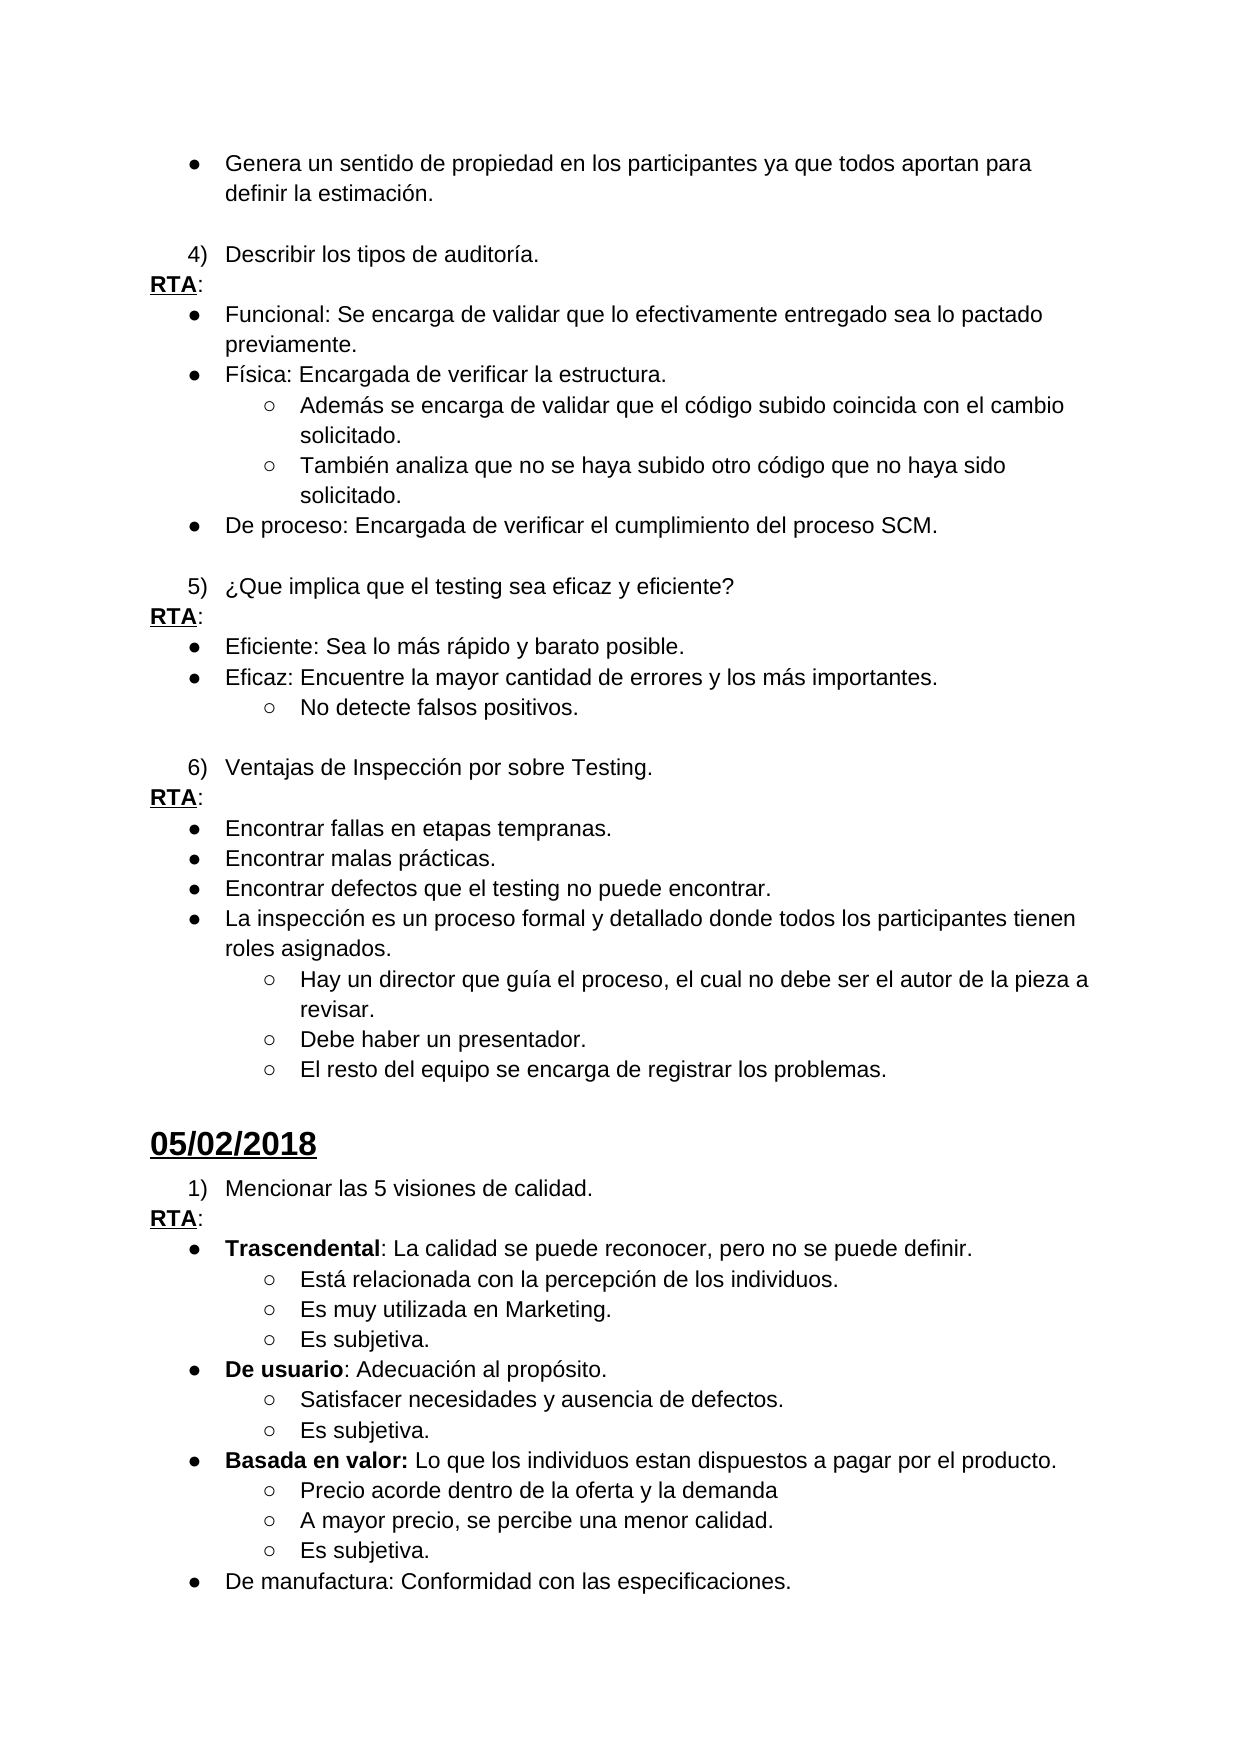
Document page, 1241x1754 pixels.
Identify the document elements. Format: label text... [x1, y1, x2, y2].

list Precio acorde dentro de la oferta y la demanda [262, 1477, 1090, 1503]
list Es muy utilizada en Marketing. [262, 1296, 1090, 1322]
list Es subjetiva. [262, 1417, 1090, 1443]
list Debe haber un presentador. [262, 1026, 1090, 1052]
list Además se encarga de validar que el código subido coincida con el cambio solicitado. [262, 392, 1090, 448]
text RTA: [150, 603, 1090, 629]
list Funcional: Se encarga de validar que lo efectivamente entregado sea lo pactado previamente. [187, 301, 1090, 358]
list Basada en valor: Lo que los individuos estan dispuestos a pagar por el producto. [187, 1447, 1090, 1473]
list El resto del equipo se encarga de registrar los problemas. [262, 1056, 1090, 1083]
list La inspección es un proceso formal y detallado donde todos los participantes tienen roles asignados. [187, 905, 1090, 962]
list De proceso: Encargada de verificar el cumplimiento del proceso SCM. [187, 512, 1090, 539]
list De manufactura: Conformidad con las especificaciones. [187, 1568, 1090, 1594]
text RTA: [150, 1205, 1090, 1231]
list Eficaz: Encuentre la mayor cantidad de errores y los más importantes. [187, 663, 1090, 690]
list Está relacionada con la percepción de los individuos. [262, 1266, 1090, 1292]
list Eficiente: Sea lo más rápido y barato posible. [187, 633, 1090, 660]
subtitle 05/02/2018 [150, 1124, 1090, 1162]
list Ventajas de Inspección por sobre Testing. [187, 754, 1090, 781]
list ¿Que implica que el testing sea eficaz y eficiente? [187, 573, 1090, 599]
list Satisfacer necesidades y ausencia de defectos. [262, 1386, 1090, 1413]
text RTA: [150, 784, 1090, 811]
list No detecte falsos positivos. [262, 694, 1090, 720]
list Es subjetiva. [262, 1537, 1090, 1564]
list Trascendental: La calidad se puede reconocer, pero no se puede definir. [187, 1235, 1090, 1262]
text RTA: [150, 271, 1090, 297]
list Hay un director que guía el proceso, el cual no debe ser el autor de la pieza a revisar. [262, 966, 1090, 1022]
list De usuario: Adecuación al propósito. [187, 1356, 1090, 1382]
list Genera un sentido de propiedad en los participantes ya que todos aportan para definir la estimación. [187, 150, 1090, 207]
list Encontrar defectos que el testing no puede encontrar. [187, 875, 1090, 901]
list A mayor precio, se percibe una menor calidad. [262, 1507, 1090, 1533]
list Es subjetiva. [262, 1326, 1090, 1352]
list Encontrar fallas en etapas tempranas. [187, 814, 1090, 841]
list Encontrar malas prácticas. [187, 845, 1090, 871]
list También analiza que no se haya subido otro código que no haya sido solicitado. [262, 452, 1090, 509]
list Describir los tipos de auditoría. [187, 241, 1090, 267]
list Física: Encargada de verificar la estructura. [187, 361, 1090, 388]
list Mencionar las 5 visiones de calidad. [187, 1175, 1090, 1201]
